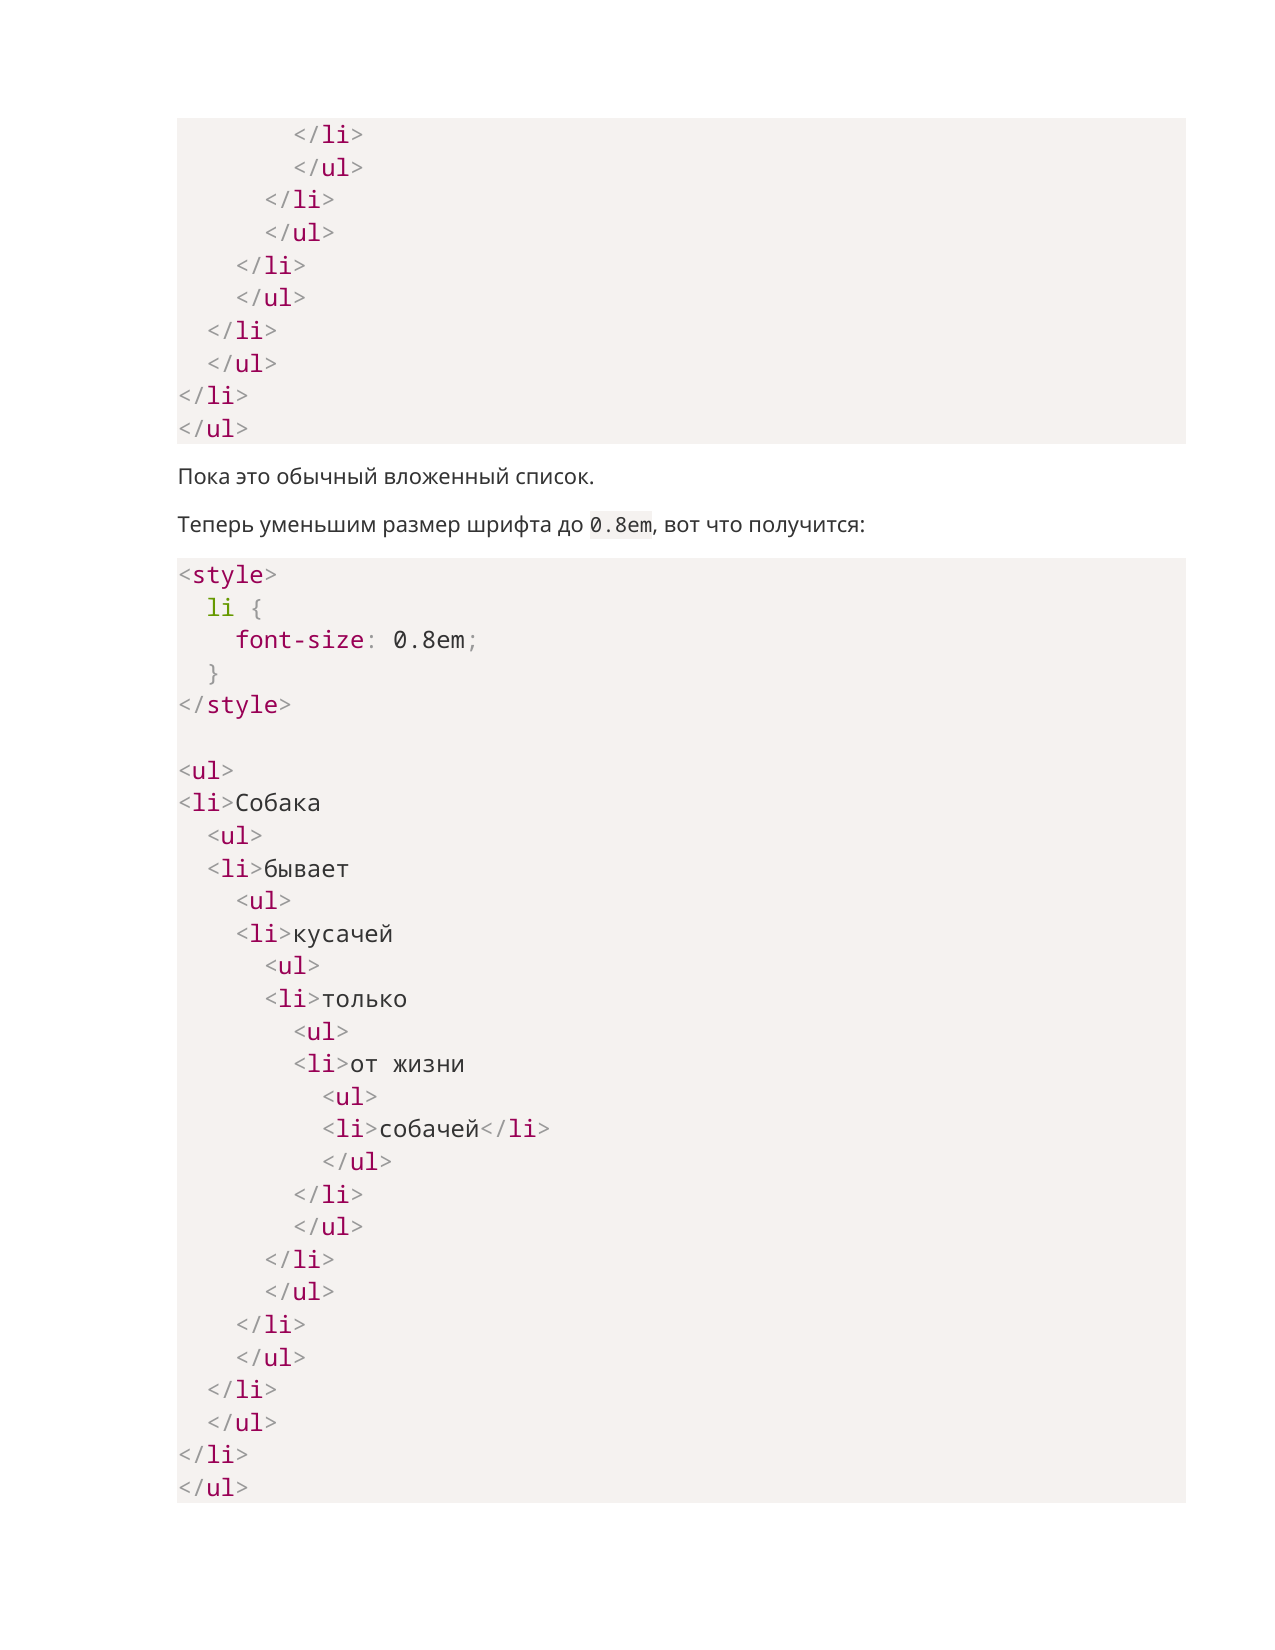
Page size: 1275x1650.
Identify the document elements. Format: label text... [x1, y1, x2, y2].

text <ul> [177, 819, 1186, 851]
text </style> [177, 688, 1186, 721]
text </li> [177, 379, 1186, 412]
text </li> [177, 248, 1186, 281]
text Пока это обычный вложенный список. [177, 461, 1186, 491]
text <ul> [177, 949, 1186, 982]
text </li> [177, 1438, 1186, 1471]
text </ul> [177, 412, 1186, 444]
text </li> [177, 1308, 1186, 1340]
text <ul> [177, 753, 1186, 786]
text <li>кусачей [177, 917, 1186, 949]
text <style> [177, 558, 1186, 591]
text </li> [177, 314, 1186, 346]
text font-size: 0.8em; [177, 623, 1186, 656]
text </li> [177, 1243, 1186, 1275]
text Теперь уменьшим размер шрифта до 0.8em, вот что получится: [177, 509, 1186, 539]
text </ul> [177, 1471, 1186, 1503]
text </ul> [177, 1340, 1186, 1373]
text </ul> [177, 151, 1186, 183]
text <li>собачей</li> [177, 1112, 1186, 1145]
text <li>Собака [177, 786, 1186, 819]
text </li> [177, 183, 1186, 216]
text <ul> [177, 884, 1186, 917]
text <ul> [177, 1014, 1186, 1047]
text </ul> [177, 216, 1186, 248]
text <li>от жизни [177, 1047, 1186, 1079]
text </ul> [177, 346, 1186, 379]
text </li> [177, 118, 1186, 151]
text </li> [177, 1177, 1186, 1210]
text <li>бывает [177, 851, 1186, 884]
text </li> [177, 1373, 1186, 1406]
text </ul> [177, 1145, 1186, 1177]
text </ul> [177, 1406, 1186, 1438]
text <ul> [177, 1079, 1186, 1112]
text </ul> [177, 1210, 1186, 1243]
text } [177, 656, 1186, 688]
text </ul> [177, 1275, 1186, 1308]
text </ul> [177, 281, 1186, 314]
text <li>только [177, 982, 1186, 1014]
text li { [177, 591, 1186, 623]
